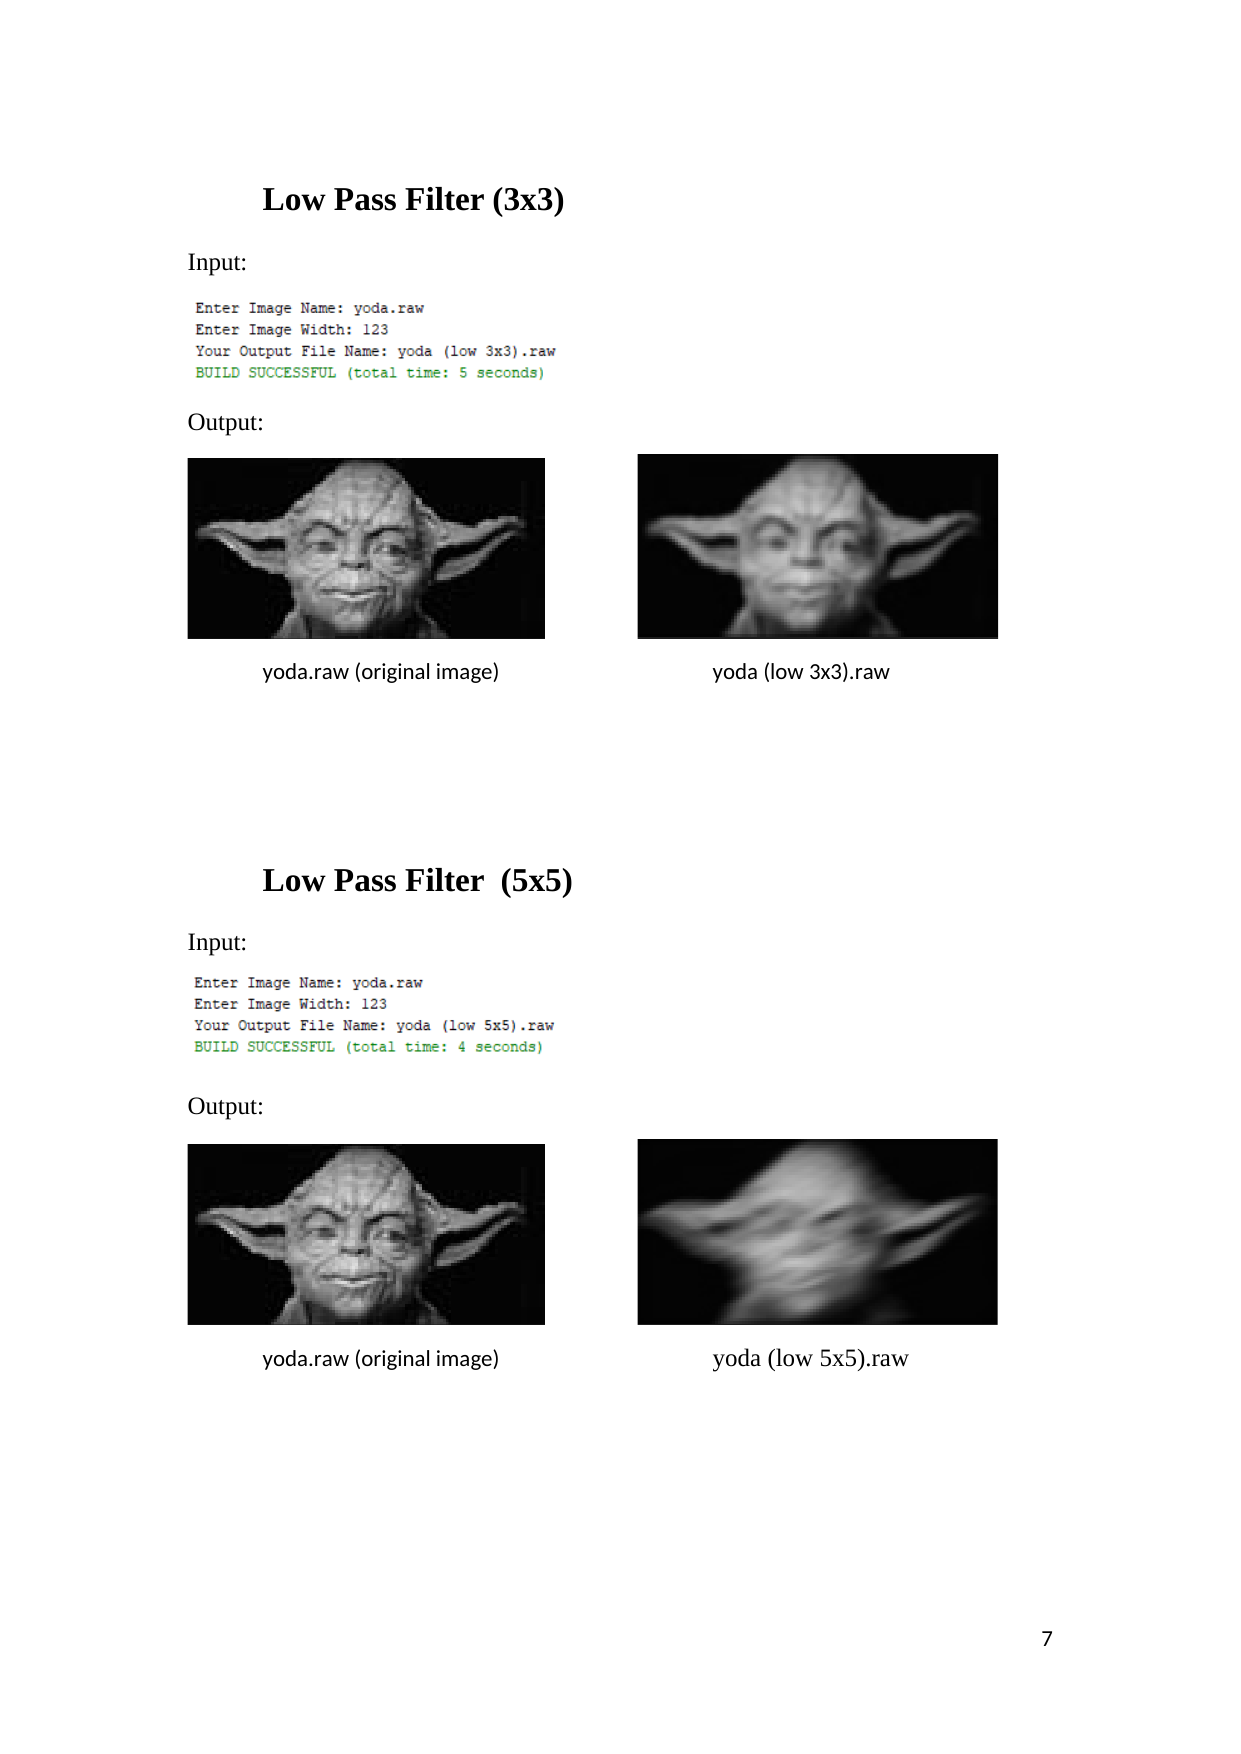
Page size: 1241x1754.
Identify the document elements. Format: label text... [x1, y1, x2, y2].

text Output: [187, 407, 1053, 436]
text Input: [187, 927, 1053, 956]
subtitle Low Pass Filter (3x3) [262, 179, 1053, 217]
text Output: [187, 1091, 1053, 1120]
text yoda.raw (original image) yoda (low 3x3).raw [187, 657, 1053, 685]
text yoda.raw (original image) yoda (low 5x5).raw [187, 1343, 1053, 1372]
subtitle Low Pass Filter (5x5) [262, 860, 1053, 898]
text Input: [187, 247, 1053, 275]
